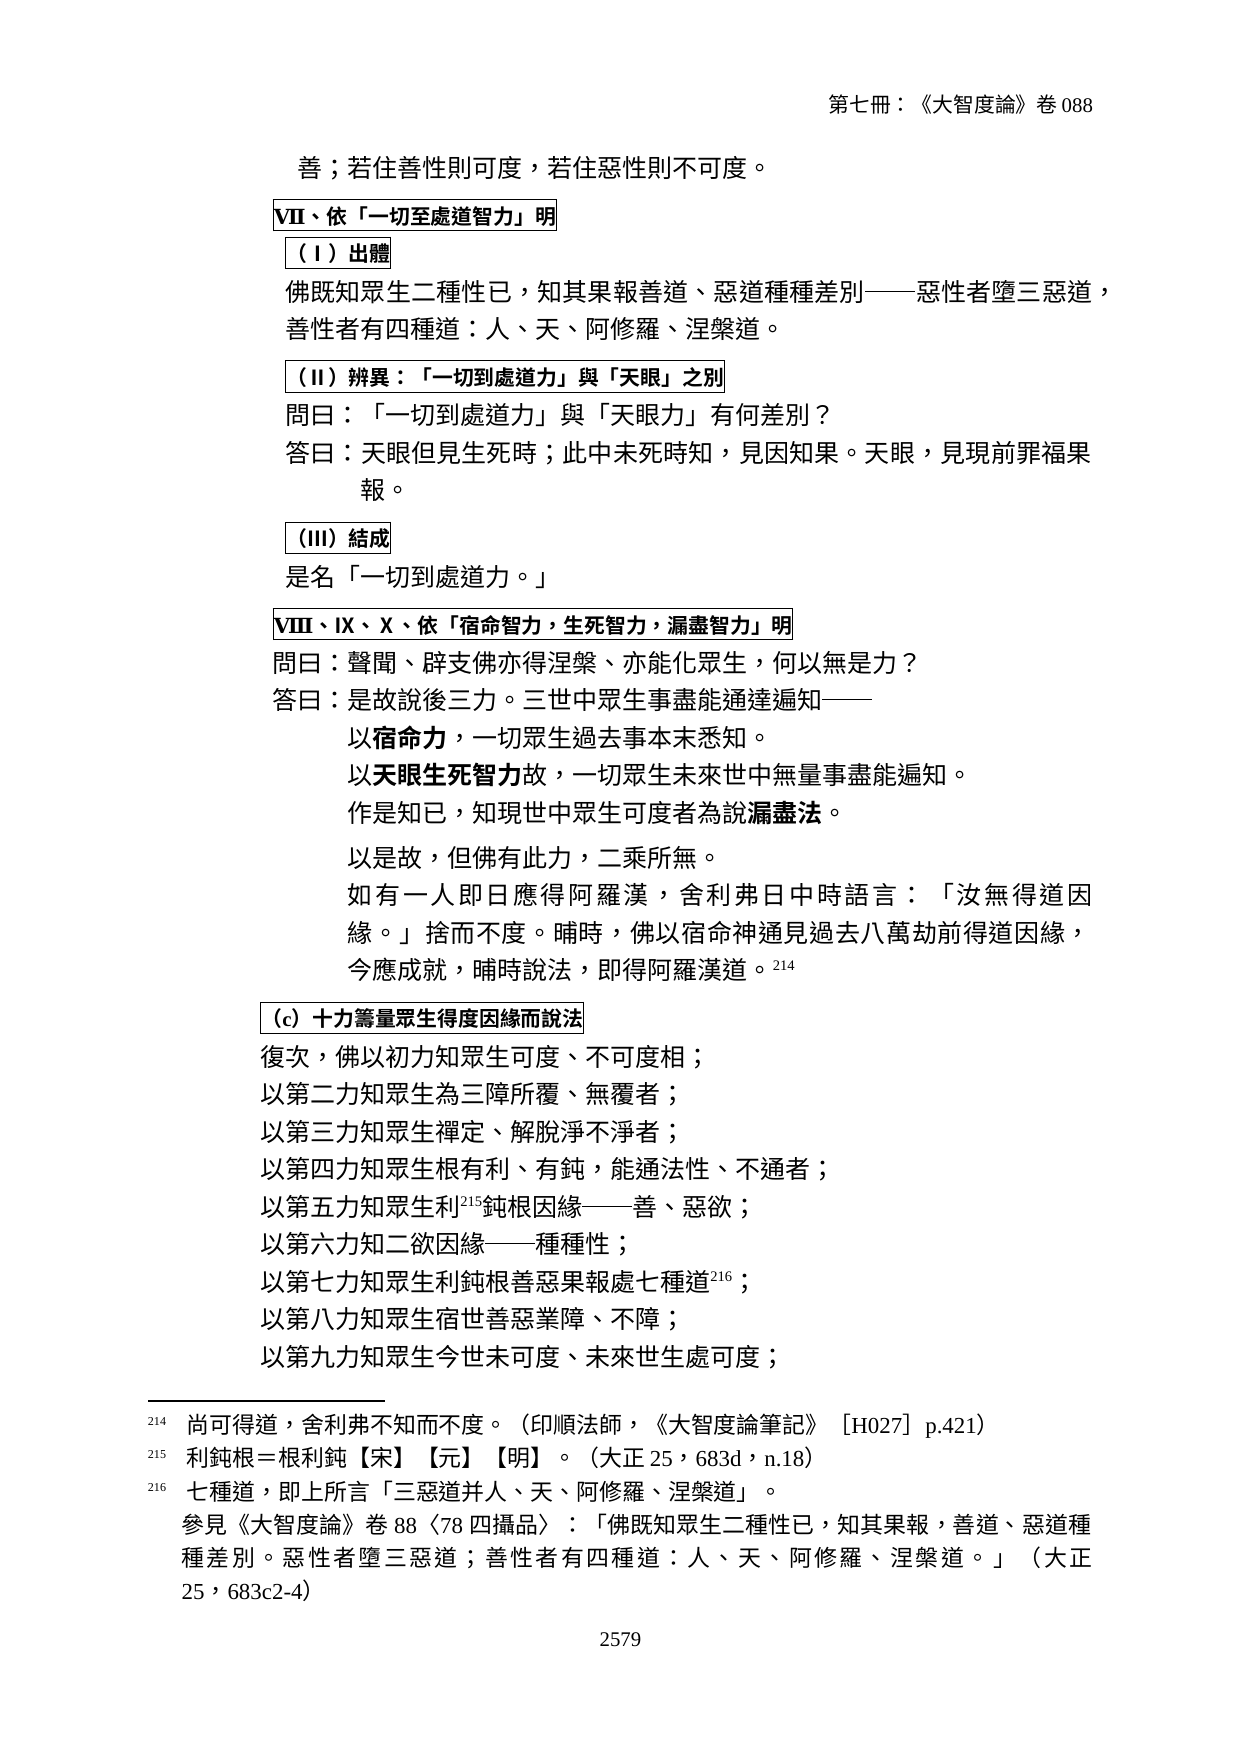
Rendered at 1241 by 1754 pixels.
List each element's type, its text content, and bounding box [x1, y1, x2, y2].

text 問曰：「一切到處道力」與「天眼力」有何差別？ [285, 395, 1092, 433]
text 是名「一切到處道力。」 [285, 556, 1092, 594]
text （Ⅰ）出體 [285, 234, 1092, 271]
text 以宿命力，一切眾生過去事本末悉知。 [348, 718, 1092, 755]
text 以第四力知眾生根有利、有鈍，能通法性、不通者； [260, 1149, 1092, 1186]
text （Ⅲ）結成 [285, 519, 1092, 556]
text 以第三力知眾生禪定、解脫淨不淨者； [260, 1111, 1092, 1149]
text 以是故，但佛有此力，二乘所無。 [348, 838, 1092, 875]
text 問曰：聲聞、辟支佛亦得涅槃、亦能化眾生，何以無是力？ [273, 643, 1092, 680]
text 以第六力知二欲因緣──種種性； [260, 1224, 1092, 1261]
text 復次，佛以初力知眾生可度、不可度相； [260, 1036, 1092, 1074]
text （c）十力籌量眾生得度因緣而說法 [260, 999, 1092, 1036]
text （Ⅱ）辨異：「一切到處道力」與「天眼」之別 [285, 358, 1092, 395]
text 作是知已，知現世中眾生可度者為說漏盡法。 [348, 793, 1092, 830]
text 佛既知眾生二種性已，知其果報善道、惡道種種差別──惡性者墮三惡道，善性者有四種道：人、天、阿修羅、涅槃道。 [285, 271, 1092, 346]
text 答曰：是故說後三力。三世中眾生事盡能通達遍知── [273, 680, 1092, 718]
text 以第七力知眾生利鈍根善惡果報處七種道； [260, 1261, 1092, 1299]
text 以第八力知眾生宿世善惡業障、不障； [260, 1299, 1092, 1336]
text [298, 148, 1092, 185]
text 以天眼生死智力故，一切眾生未來世中無量事盡能遍知。 [348, 755, 1092, 793]
text 以第二力知眾生為三障所覆、無覆者； [260, 1074, 1092, 1111]
text Ⅷ、Ⅸ、Ⅹ、依「宿命智力，生死智力，漏盡智力」明 [273, 605, 1092, 643]
text Ⅶ、依「一切至處道智力」明 [273, 196, 1092, 234]
text 答曰：天眼但見生死時；此中未死時知，見因知果。天眼，見現前罪福果報。 [285, 433, 1092, 508]
text 以第九力知眾生今世未可度、未來世生處可度； [260, 1336, 1092, 1374]
text 以第五力知眾生利鈍根因緣──善、惡欲； [260, 1186, 1092, 1224]
text 如有一人即日應得阿羅漢，舍利弗日中時語言：「汝無得道因緣。」捨而不度。晡時，佛以宿命神通見過去八萬劫前得道因緣，今應成就，晡時說法，即得阿羅漢道。 [348, 875, 1092, 988]
